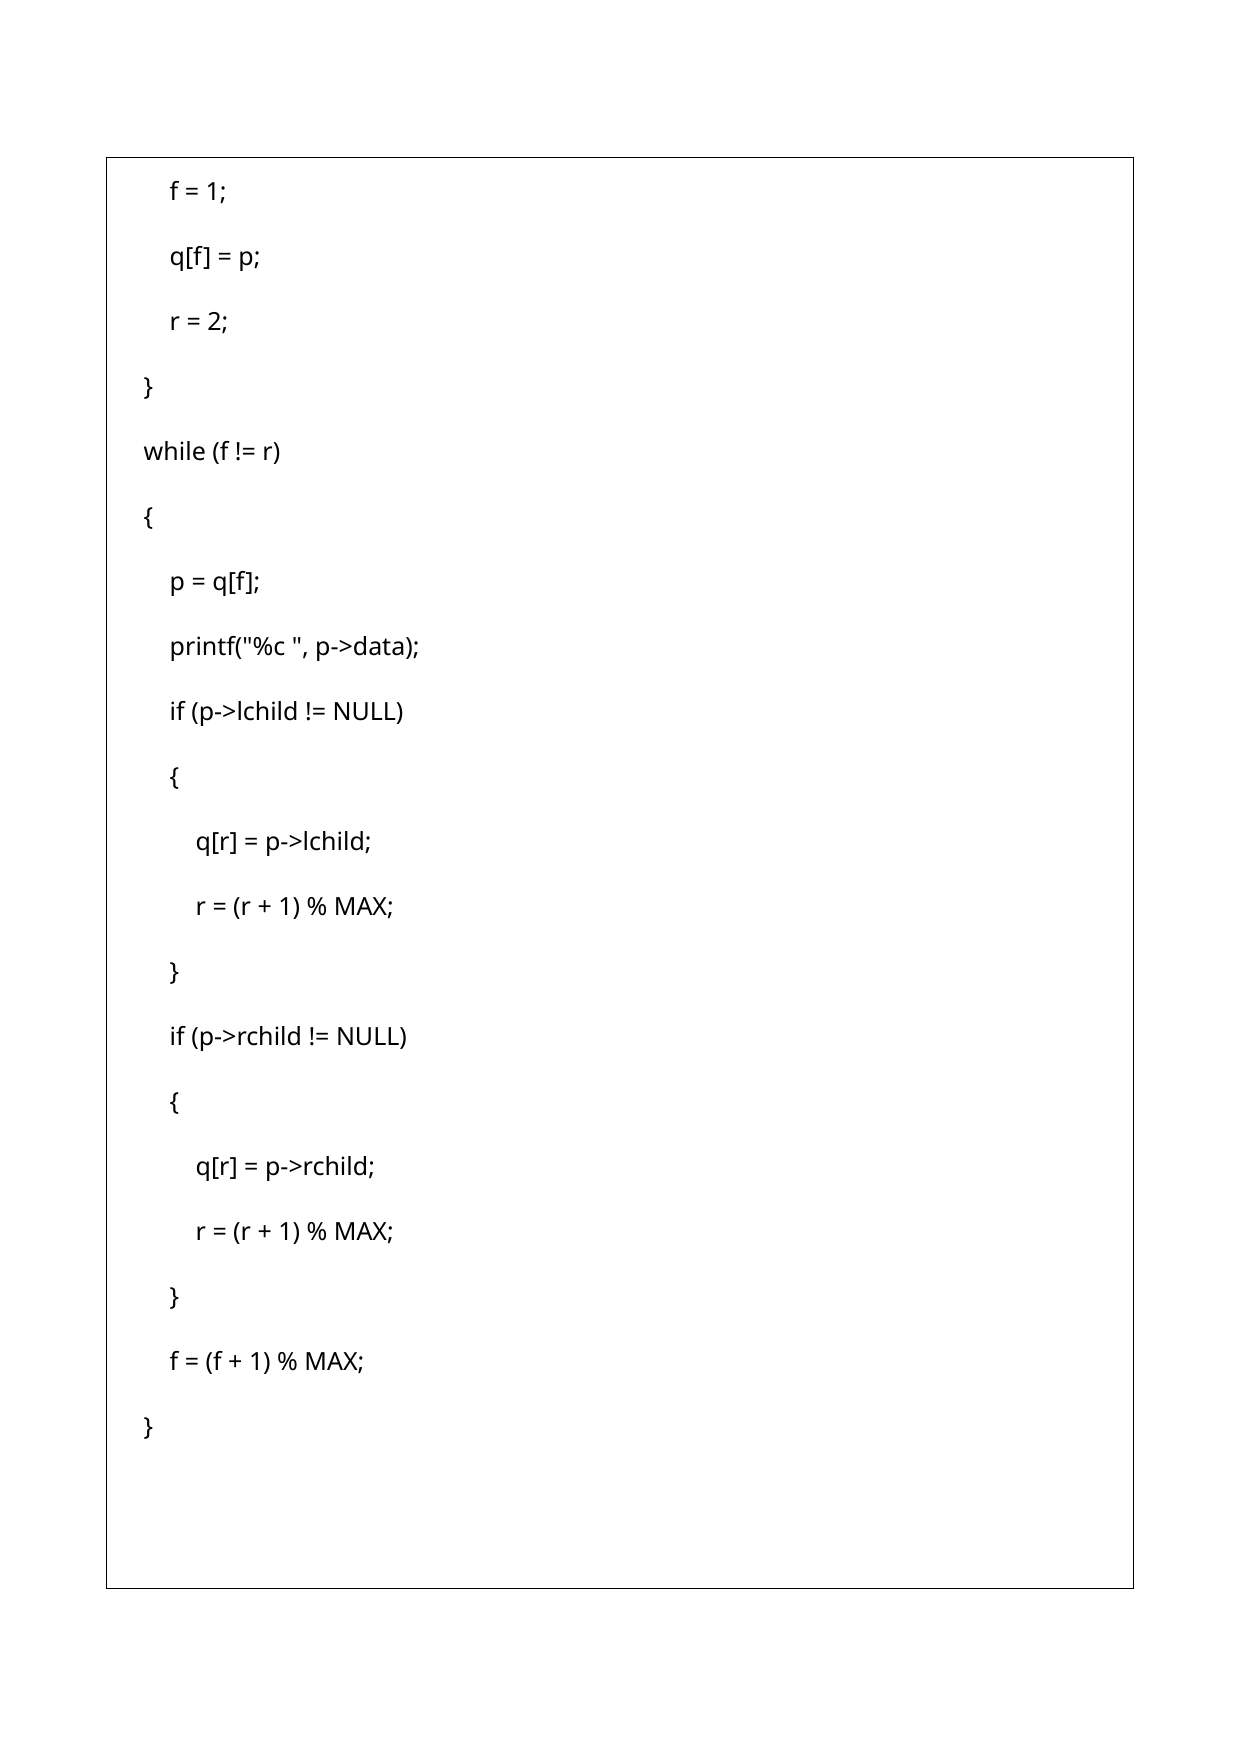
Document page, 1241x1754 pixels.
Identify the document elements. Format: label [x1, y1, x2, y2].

table_cell [107, 158, 1133, 1588]
